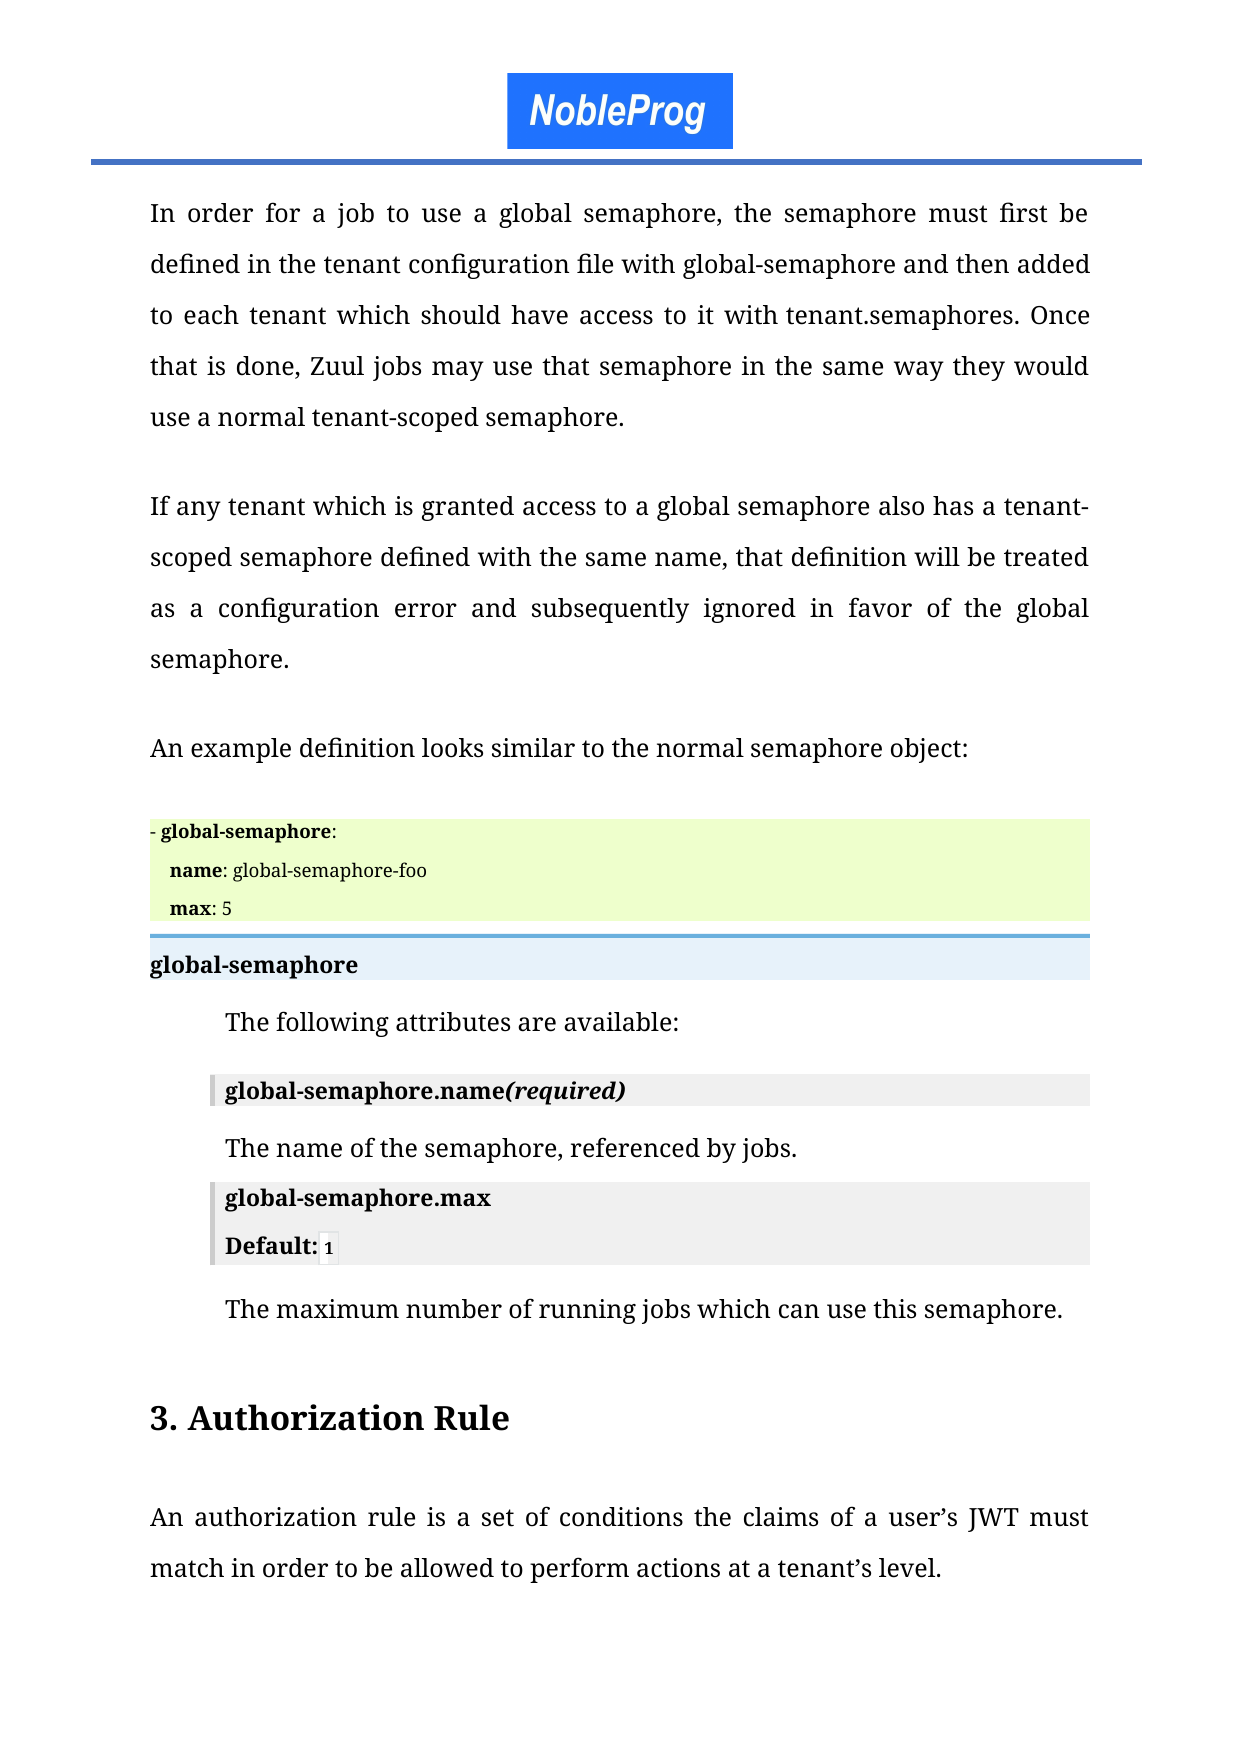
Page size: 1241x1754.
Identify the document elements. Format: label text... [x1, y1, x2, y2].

text An example definition looks similar to the normal semaphore object: [150, 730, 1090, 764]
text - global-semaphore: [150, 819, 1090, 844]
picture [507, 73, 733, 149]
text global-semaphore.max Default:1 [215, 1182, 1090, 1265]
text name: global-semaphore-foo [150, 857, 1090, 882]
text If any tenant which is granted access to a global semaphore also has a tenant-scoped semaphore defined with the same name, that definition will be treated as a configuration error and subsequently ignored in favor of the global semaphore. [150, 488, 1090, 676]
text An authorization rule is a set of conditions the claims of a user’s JWT must match in order to be allowed to perform actions at a tenant’s level. [150, 1500, 1090, 1585]
text The name of the semaphore, referenced by jobs. [225, 1131, 1090, 1165]
subtitle Authorization Rule [150, 1394, 1090, 1440]
text global-semaphore.name(required) [210, 1074, 1090, 1106]
text The maximum number of running jobs which can use this semaphore. [225, 1292, 1090, 1326]
text In order for a job to use a global semaphore, the semaphore must first be defined in the tenant configuration file with global-semaphore and then added to each tenant which should have access to it with tenant.semaphores. Once that is done, Zuul jobs may use that semaphore in the same way they would use a normal tenant-scoped semaphore. [150, 196, 1090, 434]
text max: 5 [150, 895, 1090, 921]
text global-semaphore [150, 938, 1090, 980]
text The following attributes are available: [225, 1005, 1090, 1039]
